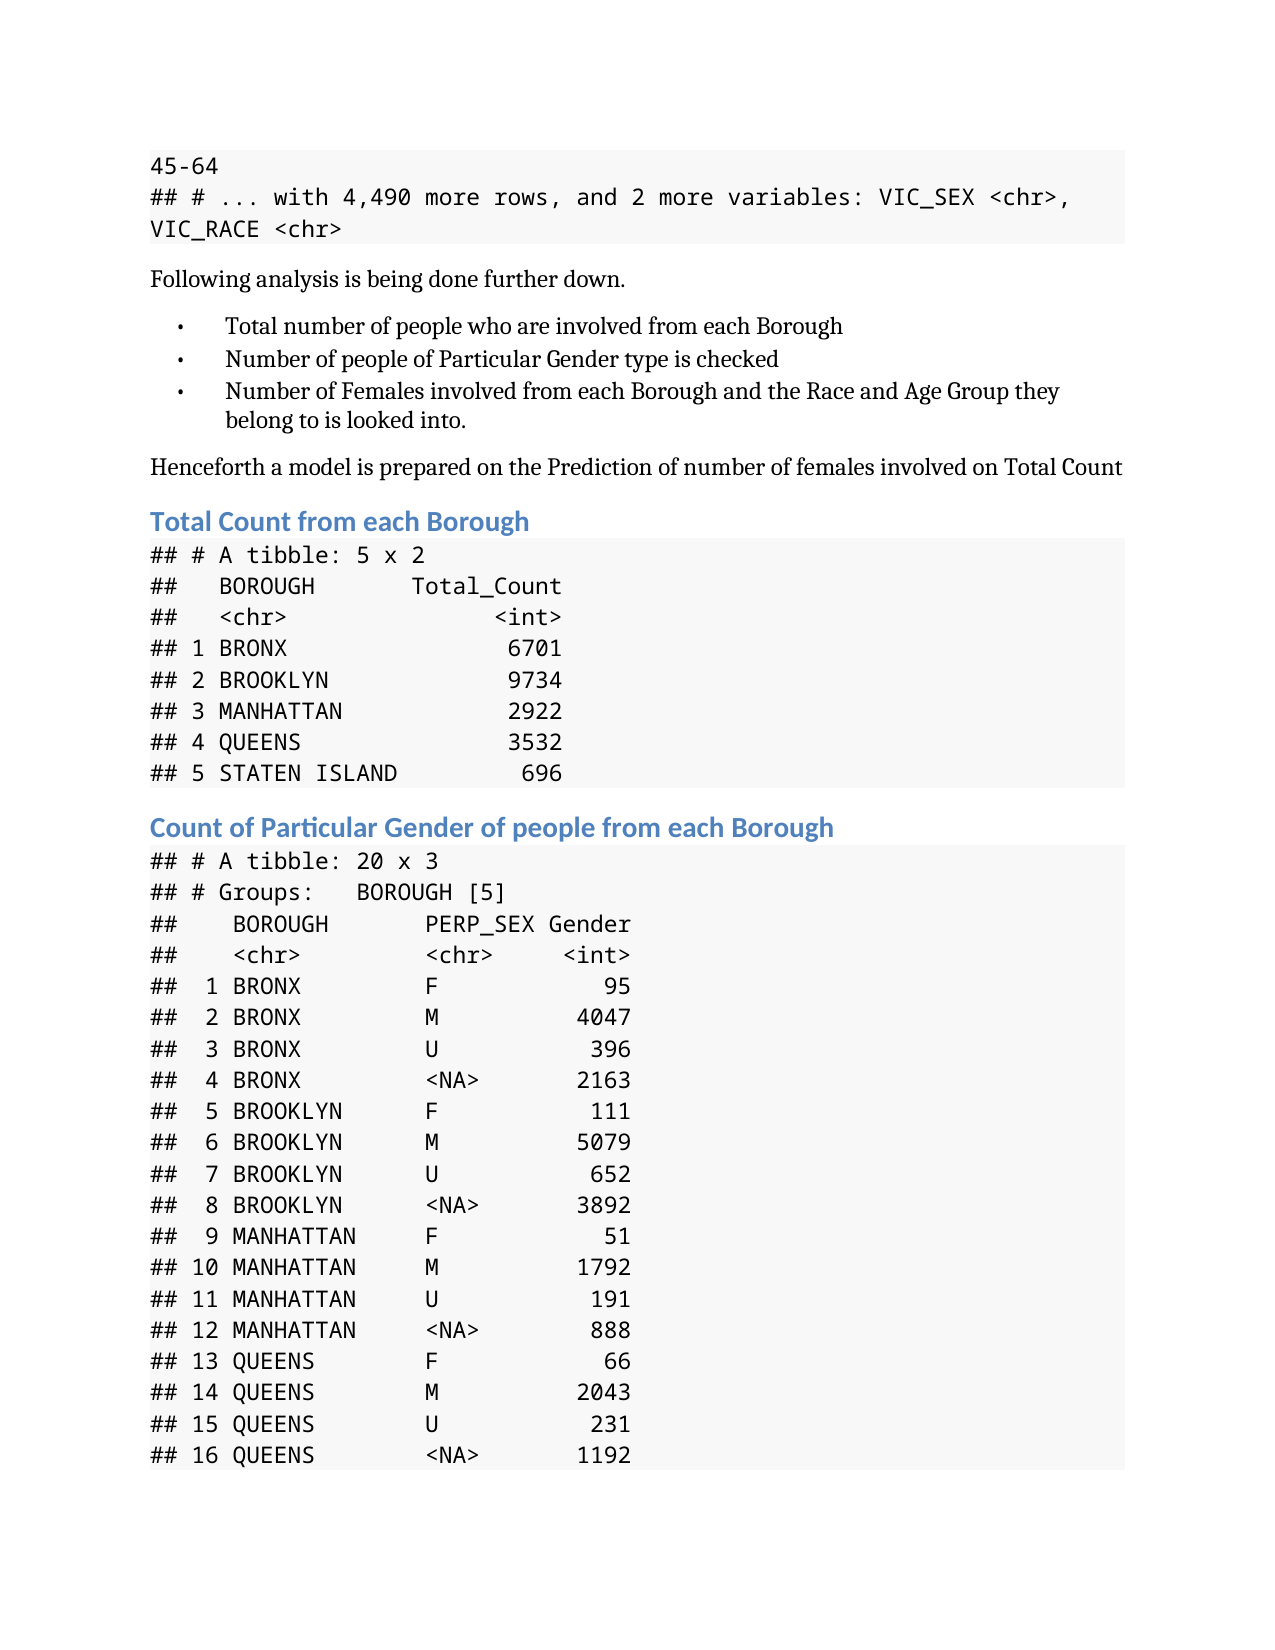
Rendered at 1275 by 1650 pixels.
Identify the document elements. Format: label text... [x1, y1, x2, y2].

subtitle Total Count from each Borough [150, 503, 1125, 538]
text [150, 150, 1125, 244]
list Number of people of Particular Gender type is checked [175, 344, 1125, 373]
list Total number of people who are involved from each Borough [175, 312, 1125, 341]
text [150, 845, 1125, 1470]
list Number of Females involved from each Borough and the Race and Age Group they belong to is looked into. [175, 377, 1125, 434]
subtitle Count of Particular Gender of people from each Borough [150, 809, 1125, 845]
text Following analysis is being done further down. [150, 264, 1125, 293]
text Henceforth a model is prepared on the Prediction of number of females involved on Total Count [150, 453, 1125, 482]
text ## # A tibble: 5 x 2 ## BOROUGH Total_Count ## <chr> <int> ## 1 BRONX 6701 ## 2 BROOKLYN 9734 ## 3 MANHATTAN 2922 ## 4 QUEENS 3532 ## 5 STATEN ISLAND 696 [150, 538, 1125, 788]
